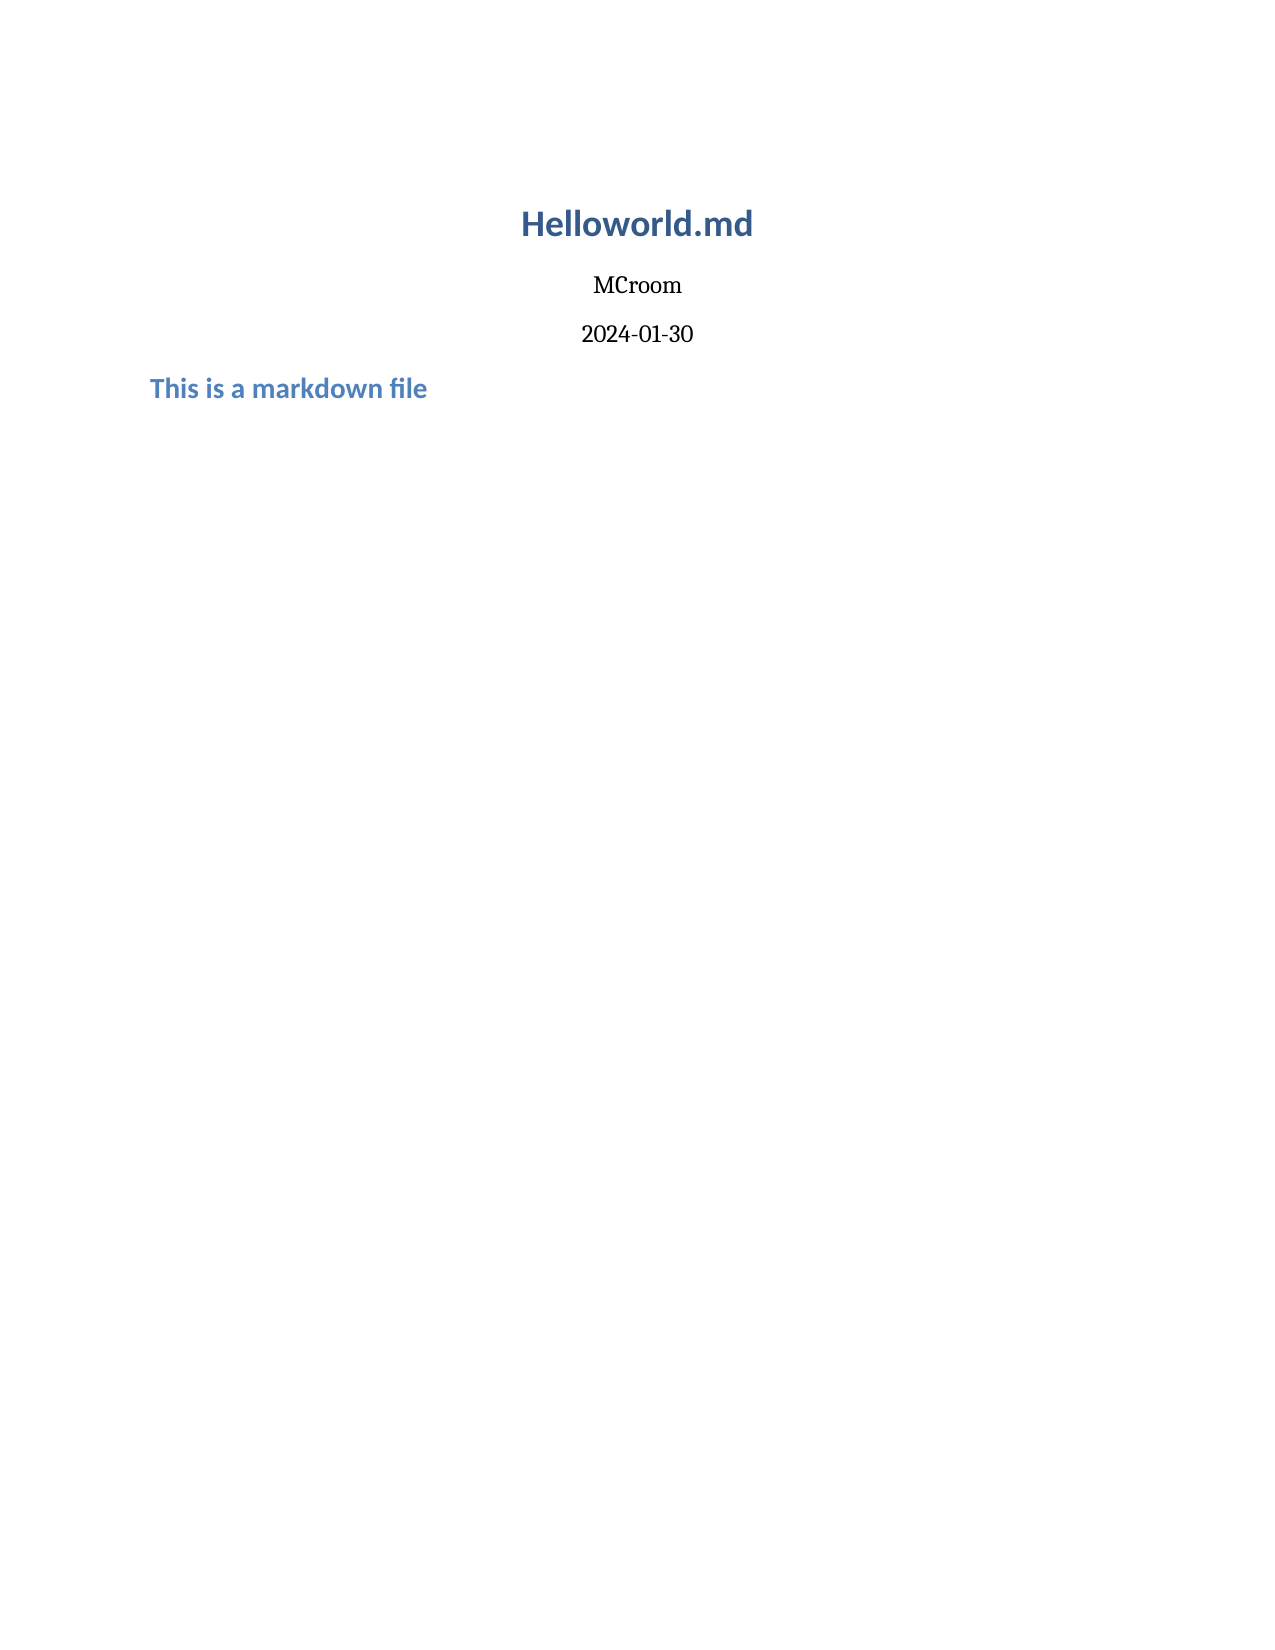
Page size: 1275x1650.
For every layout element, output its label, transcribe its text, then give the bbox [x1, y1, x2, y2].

text MCroom [150, 271, 1125, 299]
subtitle This is a markdown file [150, 370, 1125, 406]
text 2024-01-30 [150, 320, 1125, 349]
title Helloworld.md [150, 200, 1125, 246]
